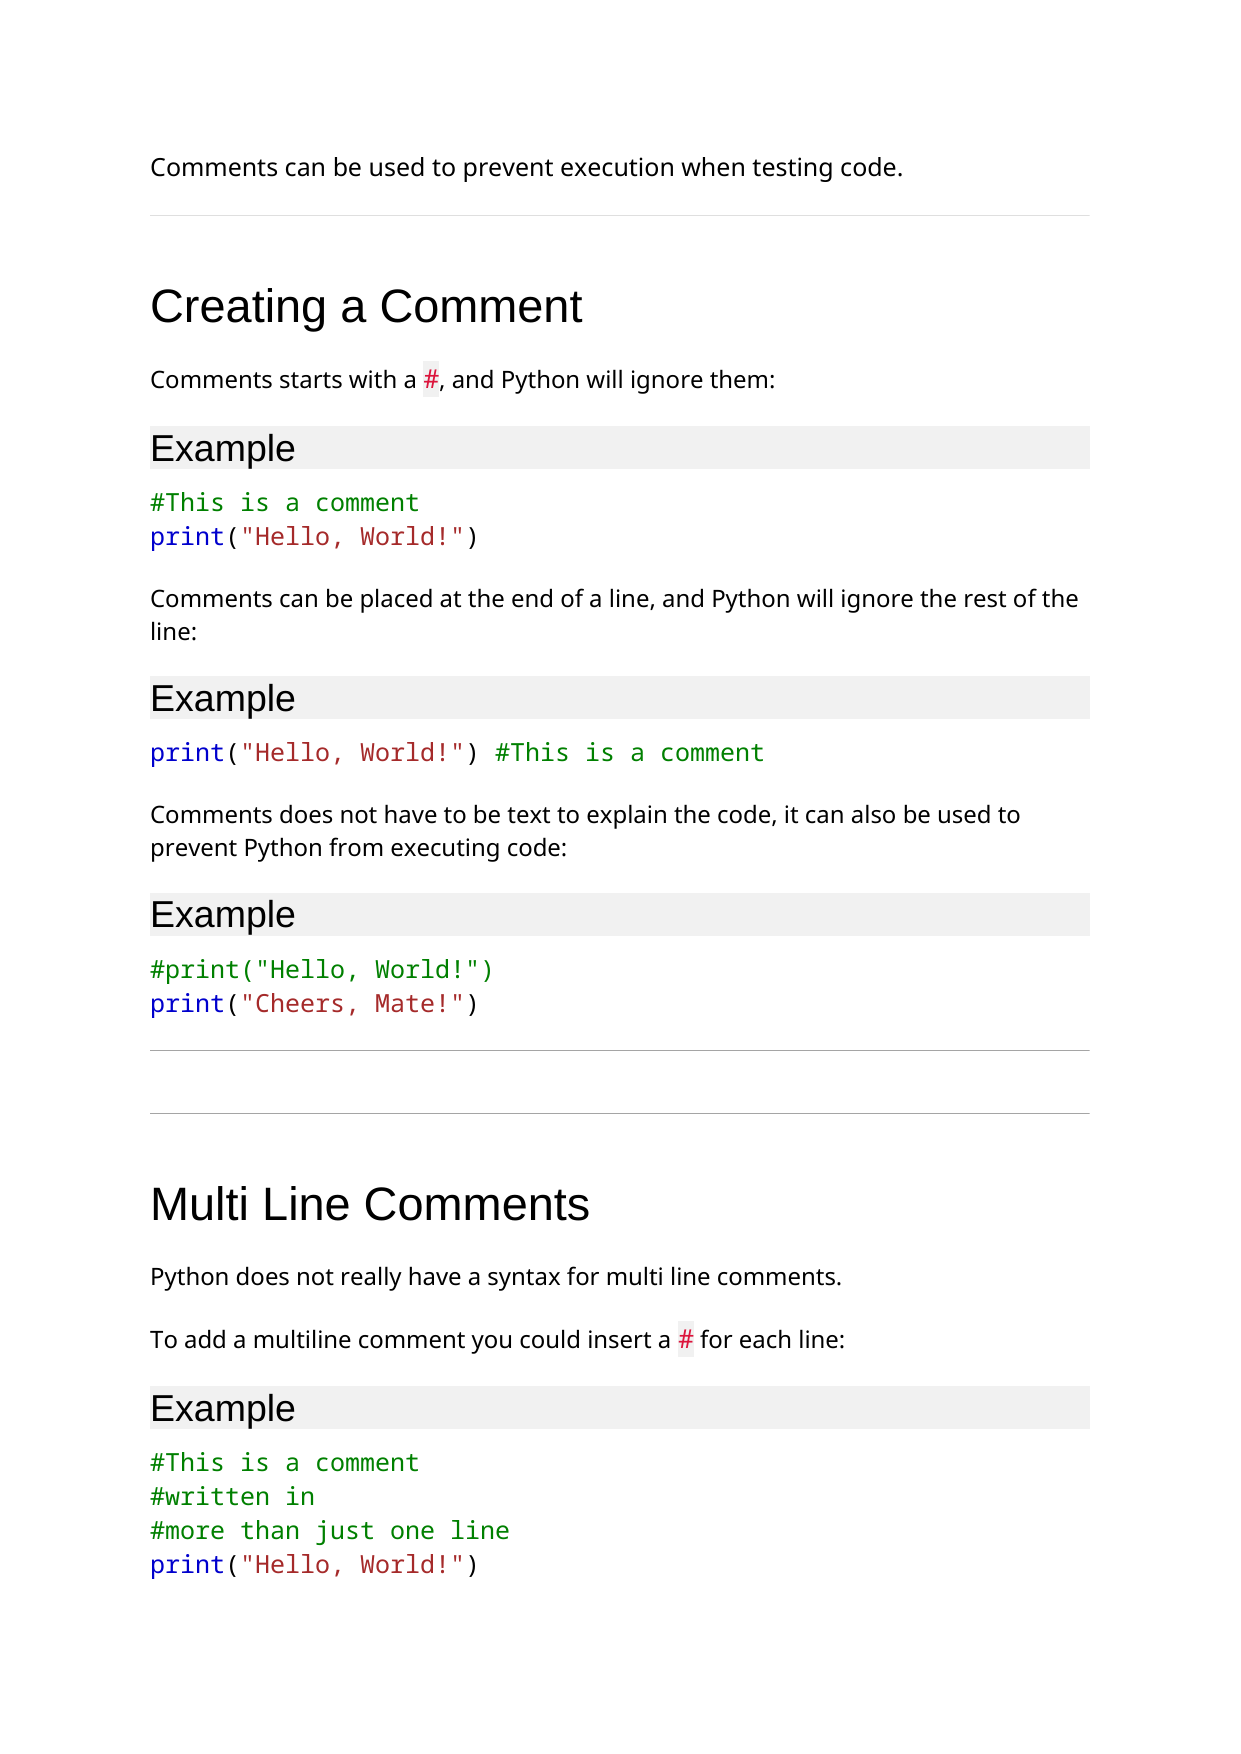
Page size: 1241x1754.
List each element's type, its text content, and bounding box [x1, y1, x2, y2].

text #This is a comment #written in #more than just one line print("Hello, World!") [150, 1444, 1090, 1581]
text To add a multiline comment you could insert a # for each line: [694, 1321, 1090, 1357]
text #This is a comment print("Hello, World!") [150, 484, 1090, 553]
text Comments can be used to prevent execution when testing code. [150, 150, 1090, 184]
text #print("Hello, World!") print("Cheers, Mate!") [150, 951, 1090, 1019]
text Comments starts with a #, and Python will ignore them: [150, 361, 423, 397]
subtitle Example [150, 676, 1090, 719]
subtitle Example [150, 893, 1090, 936]
subtitle Example [150, 1386, 1090, 1429]
text Comments starts with a #, and Python will ignore them: [439, 361, 1090, 397]
text Python does not really have a syntax for multi line comments. [150, 1259, 1090, 1292]
text Comments can be placed at the end of a line, and Python will ignore the rest of the line: [150, 582, 1090, 647]
text To add a multiline comment you could insert a # for each line: [150, 1321, 678, 1357]
text Comments does not have to be text to explain the code, it can also be used to prevent Python from executing code: [150, 798, 1090, 863]
text print("Hello, World!") #This is a comment [150, 735, 1090, 769]
subtitle Multi Line Comments [150, 1176, 1090, 1230]
subtitle Example [150, 426, 1090, 469]
subtitle Creating a Comment [150, 278, 1090, 332]
